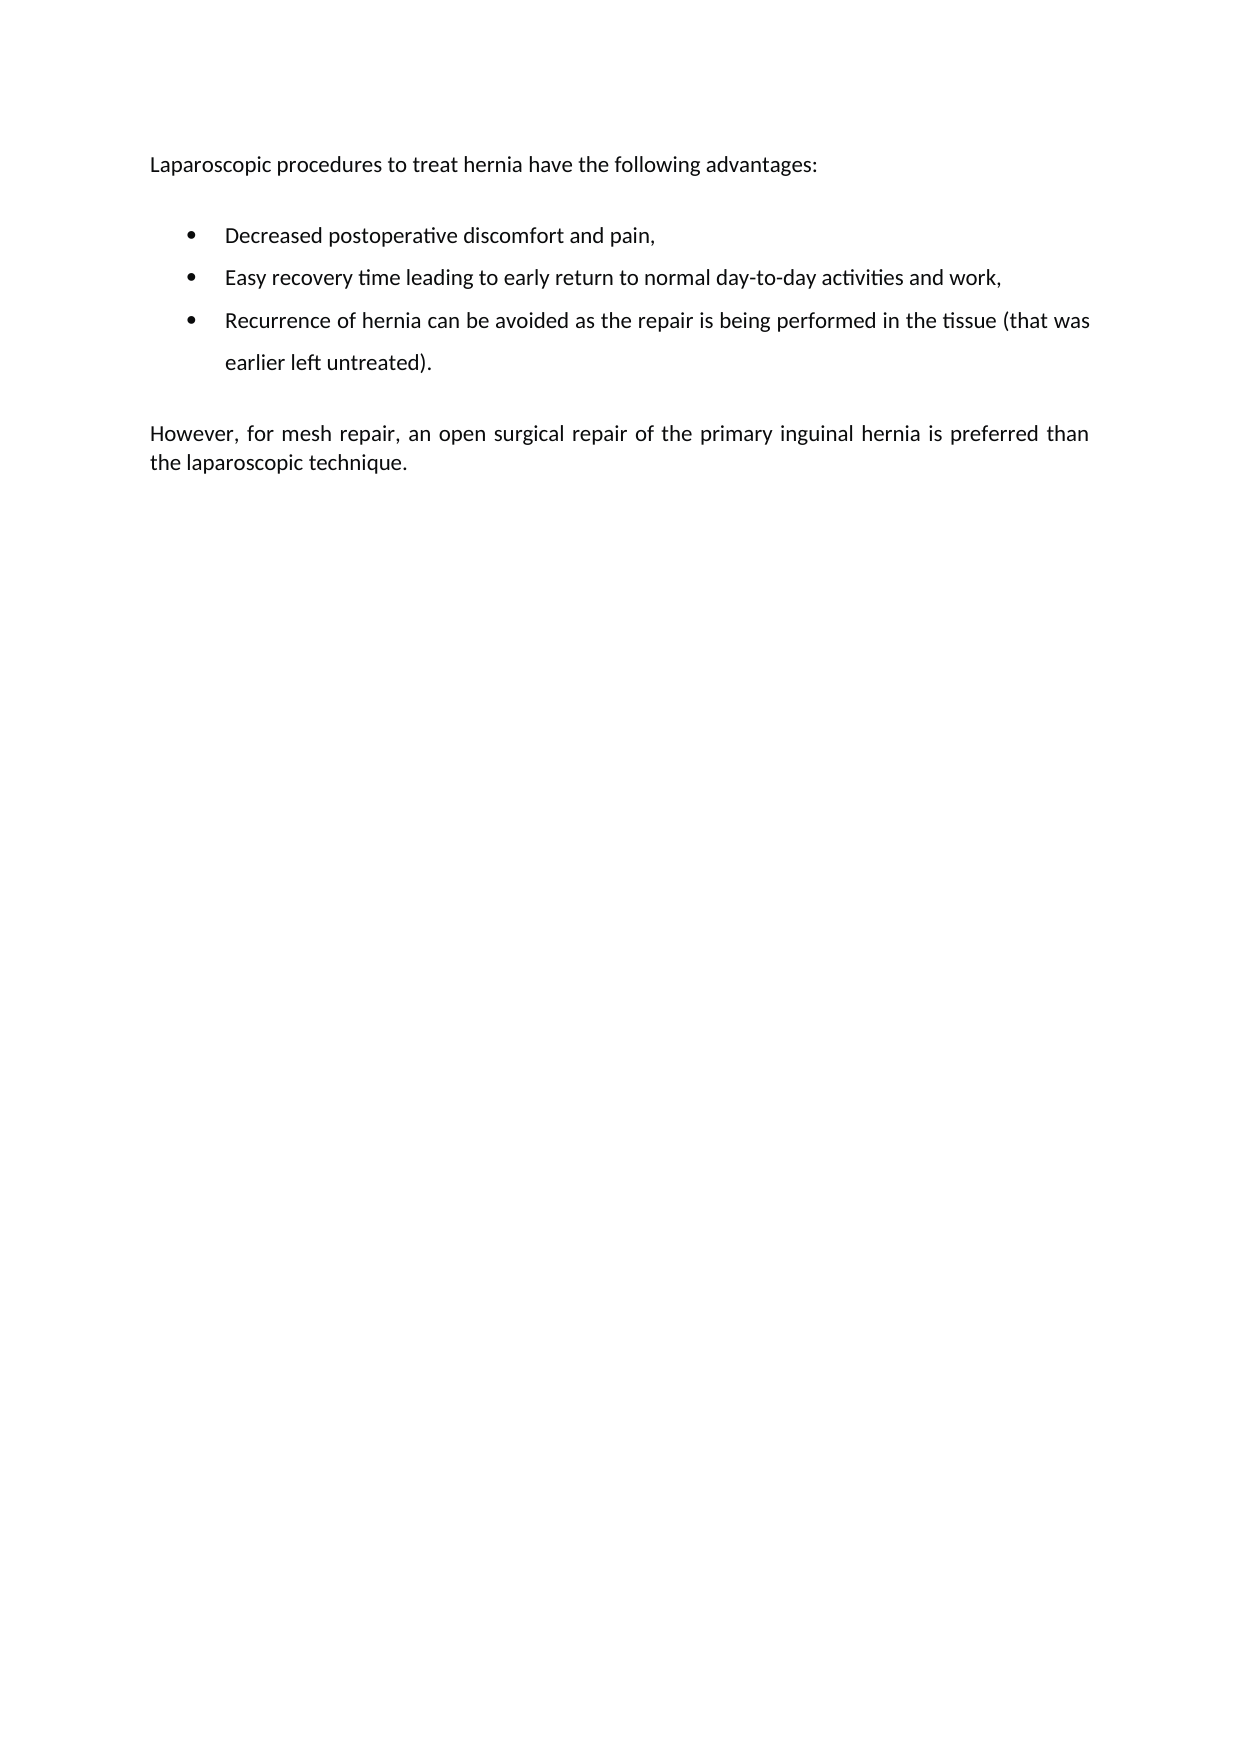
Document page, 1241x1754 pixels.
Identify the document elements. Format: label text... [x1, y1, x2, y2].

list Recurrence of hernia can be avoided as the repair is being performed in the tissue (that was earlier left untreated). [187, 292, 1090, 376]
list Decreased postoperative discomfort and pain, [187, 207, 1090, 249]
list Easy recovery time leading to early return to normal day-to-day activities and work, [187, 249, 1090, 292]
text Laparoscopic procedures to treat hernia have the following advantages: [150, 150, 1090, 178]
text However, for mesh repair, an open surgical repair of the primary inguinal hernia is preferred than the laparoscopic technique. [150, 419, 1090, 476]
